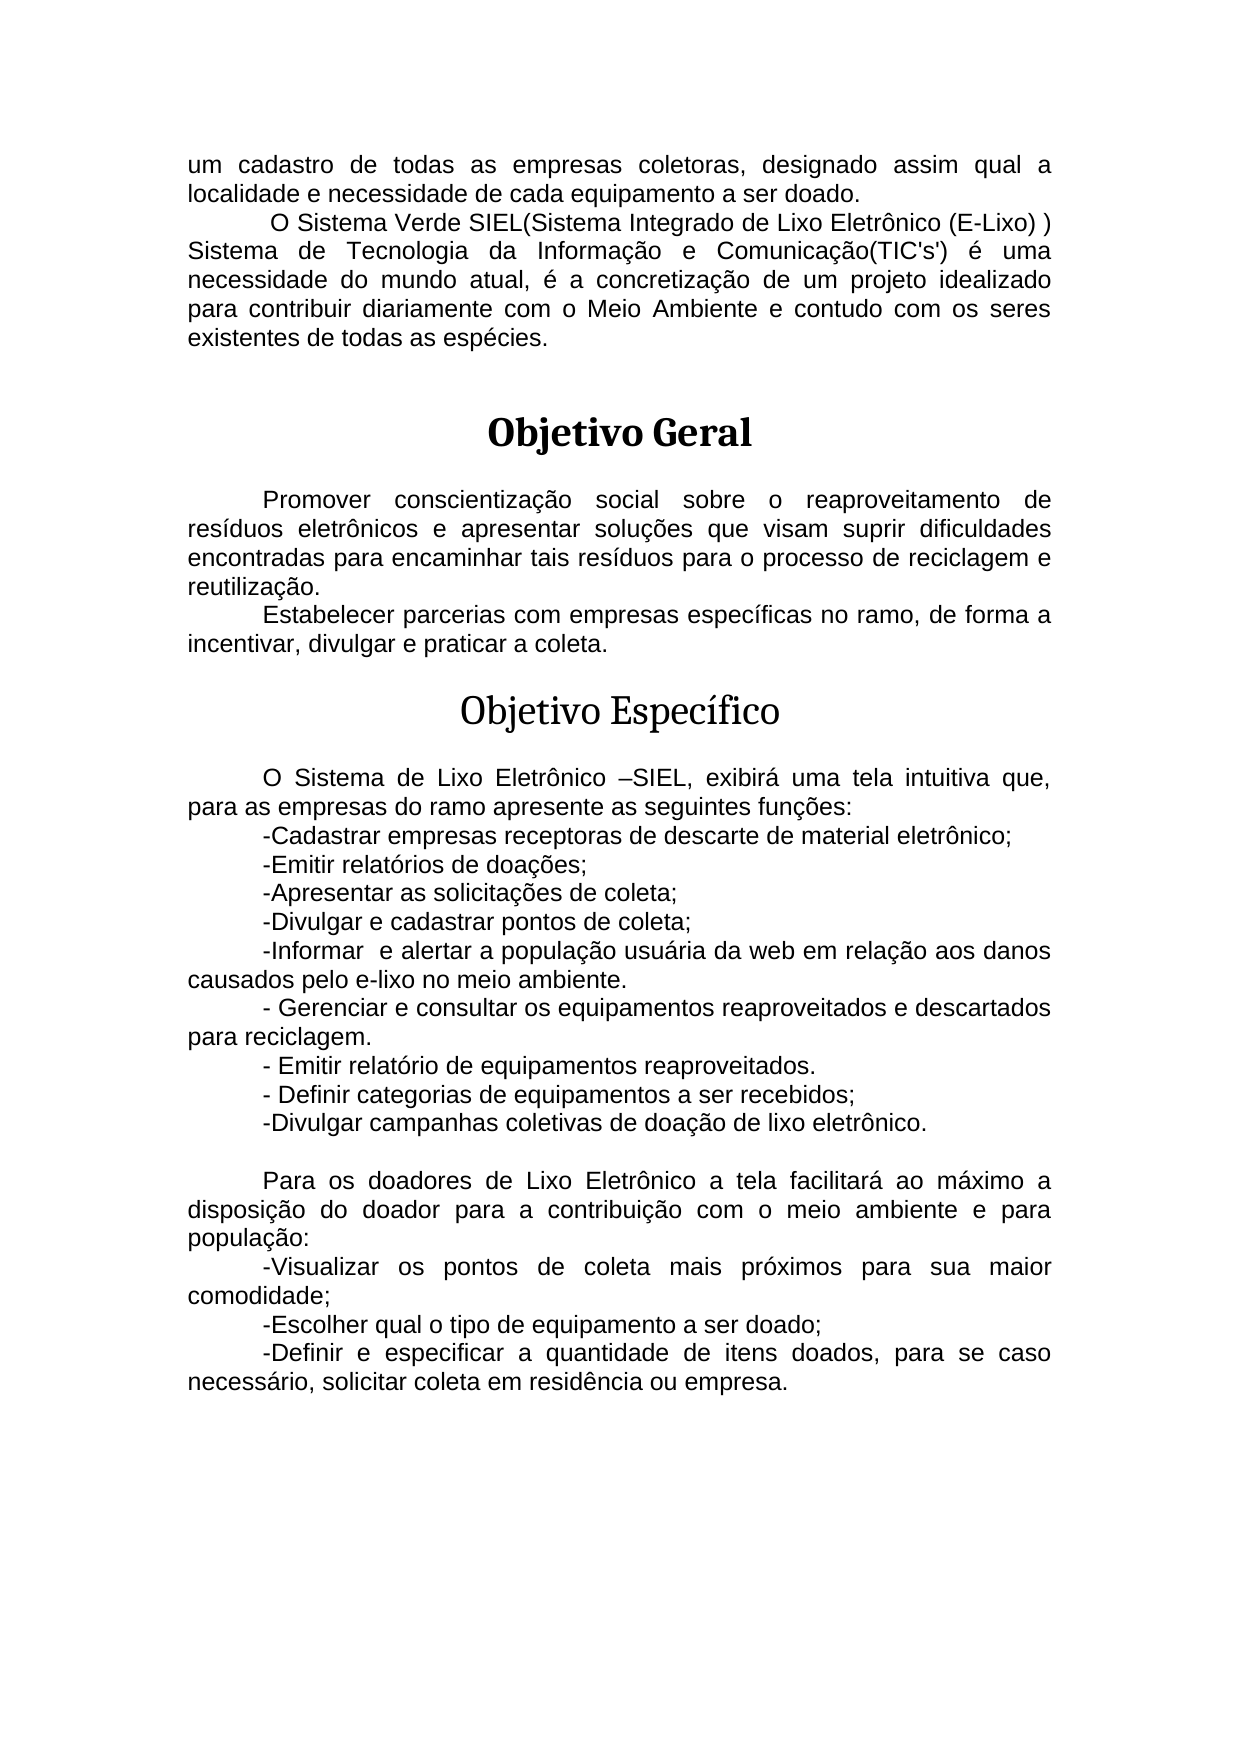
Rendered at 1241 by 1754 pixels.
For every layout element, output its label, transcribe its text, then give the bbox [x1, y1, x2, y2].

text -Definir e especificar a quantidade de itens doados, para se caso necessário, solicitar coleta em residência ou empresa. [187, 1338, 1053, 1396]
text -Escolher qual o tipo de equipamento a ser doado; [187, 1309, 1053, 1338]
text -Informar e alertar a população usuária da web em relação aos danos causados pelo e-lixo no meio ambiente. [187, 936, 1053, 993]
text -Emitir relatórios de doações; [187, 849, 1053, 878]
text Estabelecer parcerias com empresas específicas no ramo, de forma a incentivar, divulgar e praticar a coleta. [187, 600, 1053, 658]
text Objetivo Específico [187, 687, 1053, 734]
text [187, 150, 1053, 207]
text -Cadastrar empresas receptoras de descarte de material eletrônico; [187, 821, 1053, 849]
text - Gerenciar e consultar os equipamentos reaproveitados e descartados para reciclagem. [187, 993, 1053, 1051]
text -Divulgar campanhas coletivas de doação de lixo eletrônico. [187, 1108, 1053, 1137]
text O Sistema de Lixo Eletrônico –SIEL, exibirá uma tela intuitiva que, para as empresas do ramo apresente as seguintes funções: [187, 763, 1053, 821]
text Para os doadores de Lixo Eletrônico a tela facilitará ao máximo a disposição do doador para a contribuição com o meio ambiente e para população: [187, 1166, 1053, 1252]
text - Emitir relatório de equipamentos reaproveitados. [187, 1051, 1053, 1079]
text -Divulgar e cadastrar pontos de coleta; [187, 907, 1053, 936]
text Promover conscientização social sobre o reaproveitamento de resíduos eletrônicos e apresentar soluções que visam suprir dificuldades encontradas para encaminhar tais resíduos para o processo de reciclagem e reutilização. [187, 485, 1053, 600]
text Objetivo Geral [187, 409, 1053, 457]
text -Visualizar os pontos de coleta mais próximos para sua maior comodidade; [187, 1252, 1053, 1309]
text - Definir categorias de equipamentos a ser recebidos; [187, 1079, 1053, 1108]
text O Sistema Verde SIEL(Sistema Integrado de Lixo Eletrônico (E-Lixo) ) Sistema de Tecnologia da Informação e Comunicação(TIC's') é uma necessidade do mundo atual, é a concretização de um projeto idealizado para contribuir diariamente com o Meio Ambiente e contudo com os seres existentes de todas as espécies. [187, 207, 1053, 351]
text -Apresentar as solicitações de coleta; [187, 878, 1053, 907]
